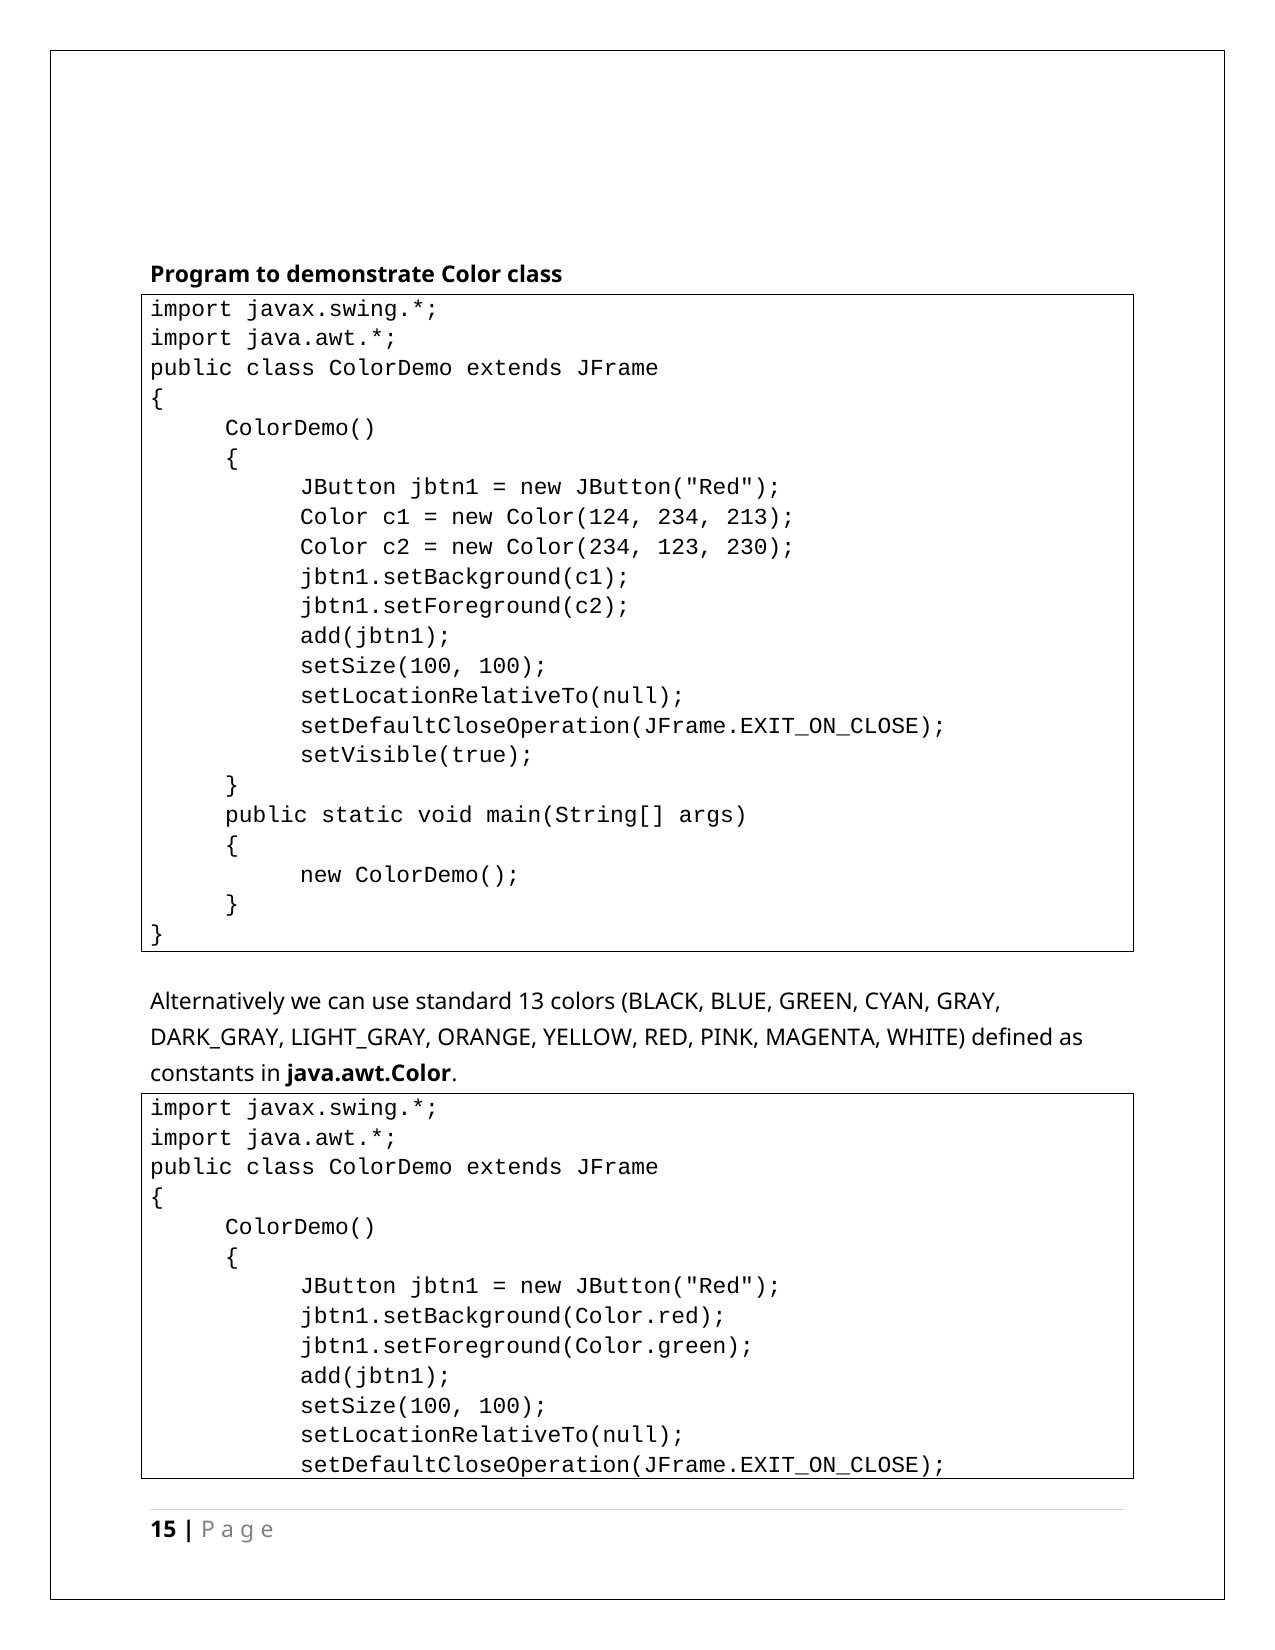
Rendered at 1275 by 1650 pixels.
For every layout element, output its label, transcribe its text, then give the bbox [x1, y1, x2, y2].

text { [142, 830, 1133, 859]
text setSize(100, 100); [142, 1391, 1133, 1420]
text public class ColorDemo extends JFrame [142, 1153, 1133, 1182]
text import java.awt.*; [142, 1123, 1133, 1152]
text Alternatively we can use standard 13 colors (BLACK, BLUE, GREEN, CYAN, GRAY, DARK_GRAY, LIGHT_GRAY, ORANGE, YELLOW, RED, PINK, MAGENTA, WHITE) defined as constants in java.awt.Color. [150, 985, 1125, 1088]
text setLocationRelativeTo(null); [142, 1421, 1133, 1450]
text ColorDemo() [142, 1212, 1133, 1241]
text public class ColorDemo extends JFrame [142, 353, 1133, 382]
text { [142, 1182, 1133, 1211]
text JButton jbtn1 = new JButton("Red"); [142, 472, 1133, 502]
text import javax.swing.*; [142, 295, 1133, 323]
text jbtn1.setForeground(c2); [142, 592, 1133, 621]
text { [142, 443, 1133, 472]
text ColorDemo() [142, 413, 1133, 442]
text JButton jbtn1 = new JButton("Red"); [142, 1272, 1133, 1301]
text { [142, 383, 1133, 412]
text jbtn1.setBackground(c1); [142, 562, 1133, 591]
text Color c2 = new Color(234, 123, 230); [142, 532, 1133, 561]
text { [142, 1242, 1133, 1271]
text setSize(100, 100); [142, 651, 1133, 680]
text } [142, 919, 1133, 951]
text setVisible(true); [142, 741, 1133, 770]
text } [142, 770, 1133, 799]
text jbtn1.setBackground(Color.red); [142, 1302, 1133, 1331]
text setDefaultCloseOperation(JFrame.EXIT_ON_CLOSE); [142, 1451, 1133, 1478]
text import java.awt.*; [142, 323, 1133, 353]
text Program to demonstrate Color class [150, 258, 1125, 289]
text } [142, 889, 1133, 919]
text Color c1 = new Color(124, 234, 213); [142, 502, 1133, 531]
text new ColorDemo(); [142, 860, 1133, 889]
text setLocationRelativeTo(null); [142, 681, 1133, 710]
text add(jbtn1); [142, 1361, 1133, 1390]
text import javax.swing.*; [142, 1094, 1133, 1122]
text setDefaultCloseOperation(JFrame.EXIT_ON_CLOSE); [142, 711, 1133, 740]
text add(jbtn1); [142, 621, 1133, 651]
text public static void main(String[] args) [142, 800, 1133, 829]
text jbtn1.setForeground(Color.green); [142, 1331, 1133, 1360]
